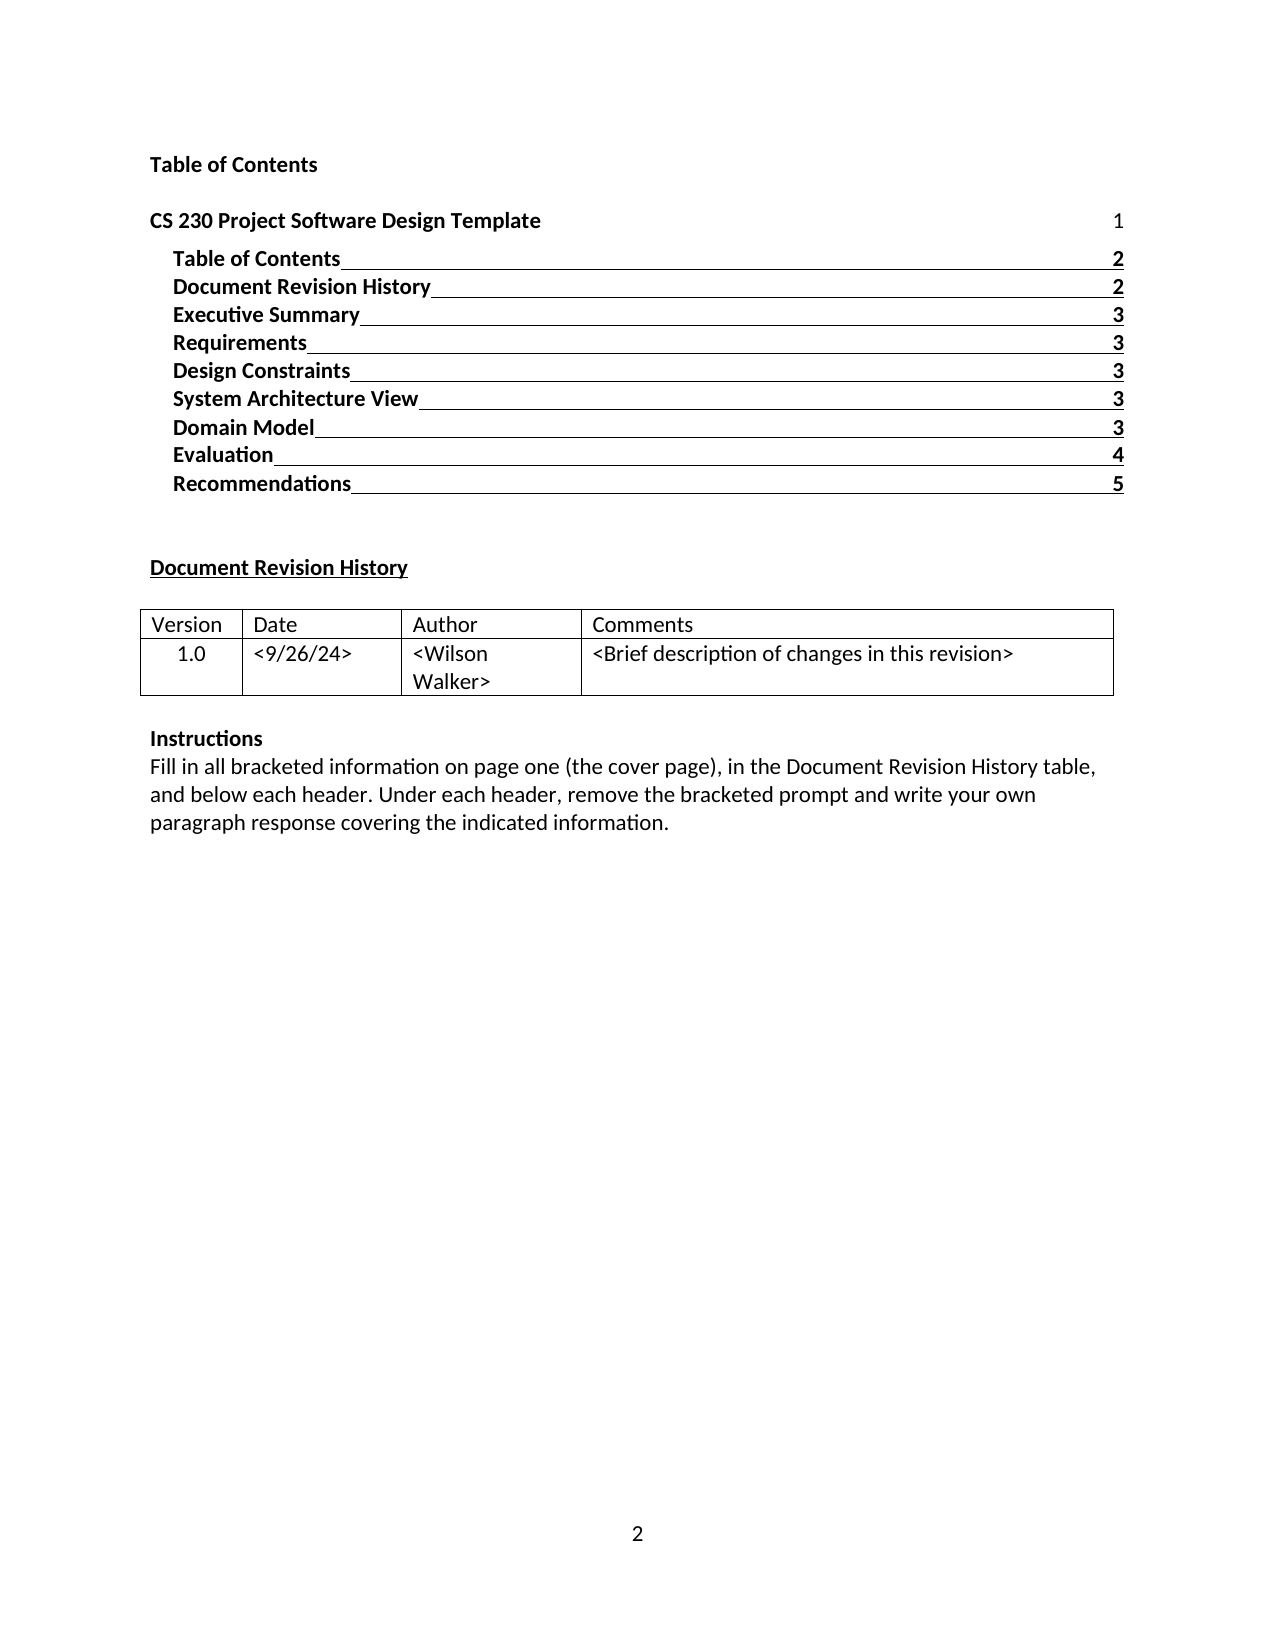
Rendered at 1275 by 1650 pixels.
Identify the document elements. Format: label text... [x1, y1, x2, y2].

table_cell <9/26/24> [243, 639, 401, 695]
table_header Date [243, 610, 401, 638]
subtitle Table of Contents [150, 150, 1125, 178]
text Instructions [150, 724, 1125, 752]
table_cell <Wilson Walker> [402, 639, 581, 695]
table_header Version [141, 610, 242, 638]
table_header Comments [582, 610, 1113, 638]
table_cell <Brief description of changes in this revision> [582, 639, 1113, 695]
text Fill in all bracketed information on page one (the cover page), in the Document Revision History table, and below each header. Under each header, remove the bracketed prompt and write your own paragraph response covering the indicated information. [150, 752, 1125, 836]
table_cell 1.0 [141, 639, 242, 695]
subtitle Document Revision History [150, 553, 1125, 581]
table_header Author [402, 610, 581, 638]
